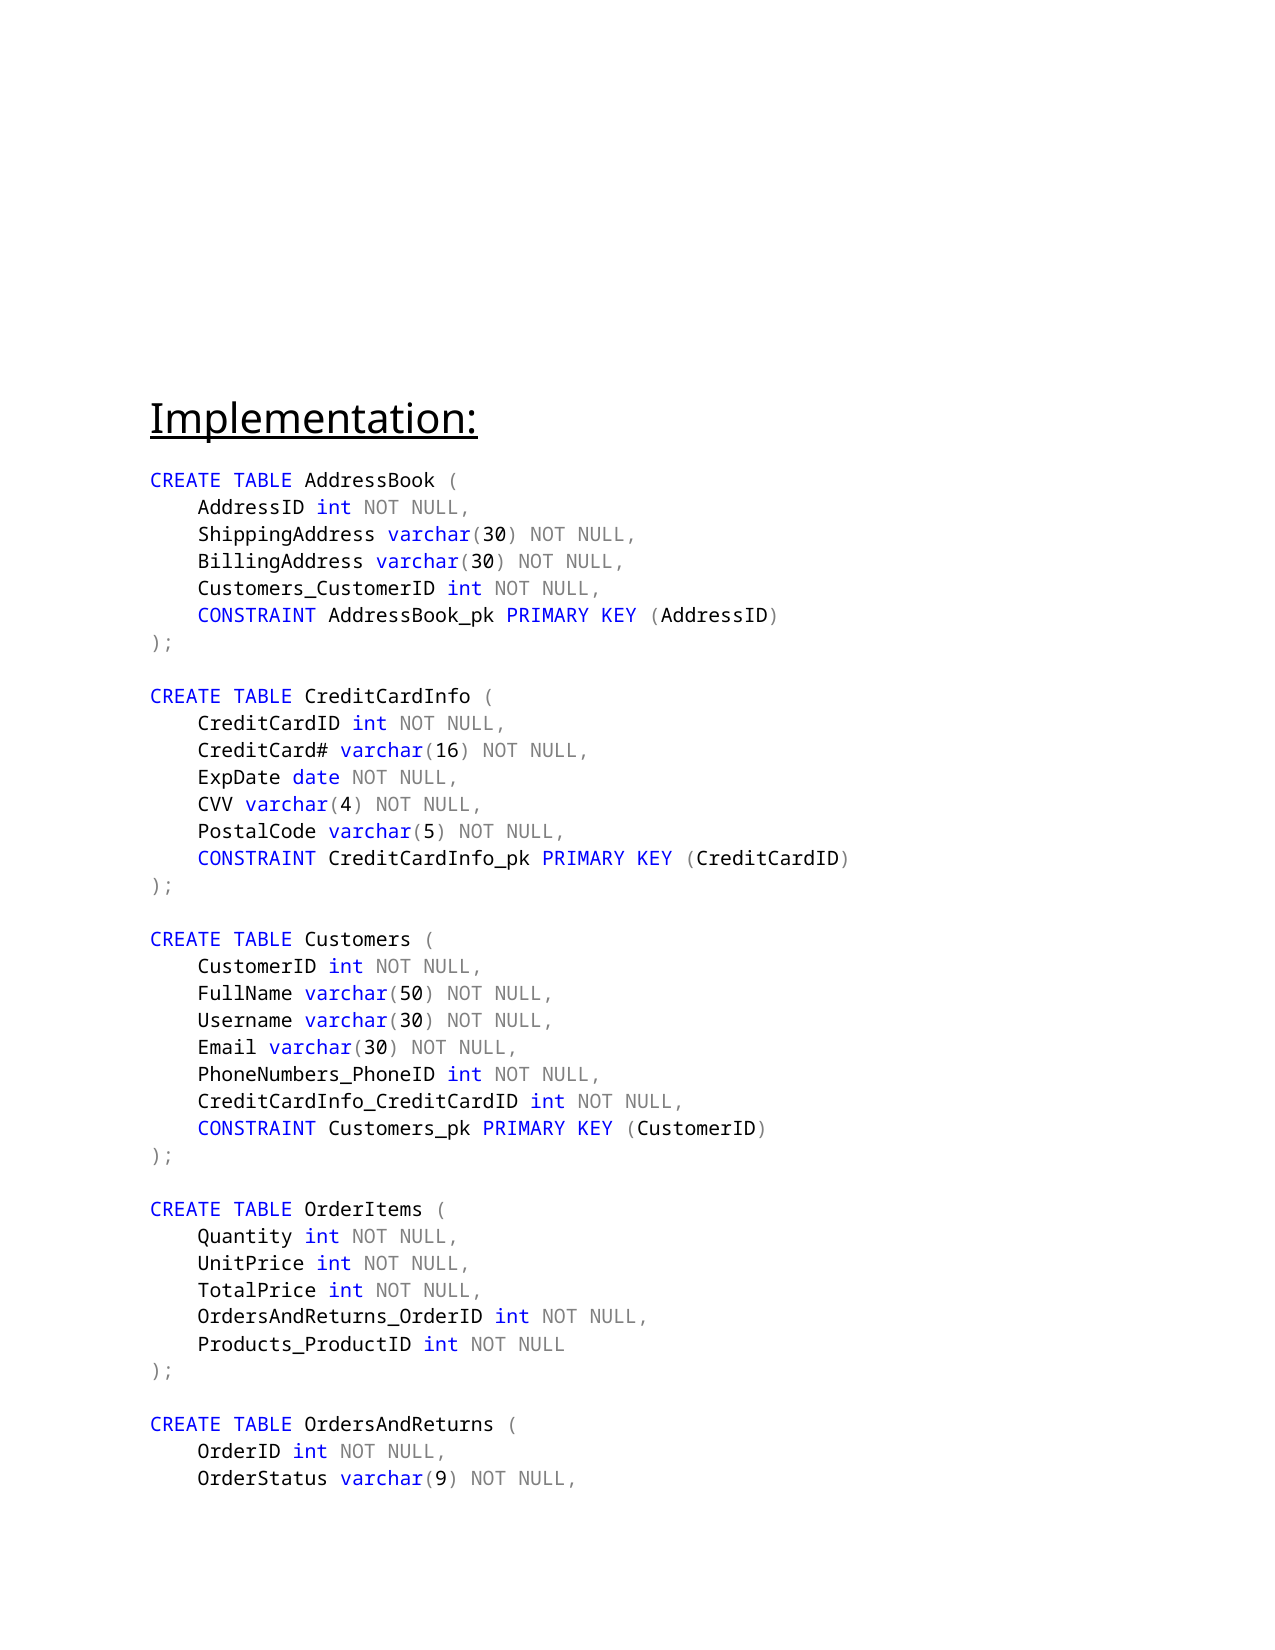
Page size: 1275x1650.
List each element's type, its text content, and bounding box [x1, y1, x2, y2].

text PostalCode varchar(5) NOT NULL, [150, 817, 1125, 844]
text CREATE TABLE AddressBook ( [150, 466, 1125, 493]
text Quantity int NOT NULL, [150, 1222, 1125, 1249]
text CONSTRAINT AddressBook_pk PRIMARY KEY (AddressID) [150, 601, 1125, 628]
text Customers_CustomerID int NOT NULL, [150, 574, 1125, 601]
text OrdersAndReturns_OrderID int NOT NULL, [150, 1303, 1125, 1330]
text ); [150, 1357, 1125, 1384]
text CREATE TABLE CreditCardInfo ( [150, 682, 1125, 709]
text ); [150, 1141, 1125, 1168]
text OrderID int NOT NULL, [150, 1438, 1125, 1465]
text CREATE TABLE Customers ( [150, 925, 1125, 952]
text TotalPrice int NOT NULL, [150, 1276, 1125, 1303]
text Products_ProductID int NOT NULL [150, 1330, 1125, 1357]
text UnitPrice int NOT NULL, [150, 1249, 1125, 1276]
text CreditCardInfo_CreditCardID int NOT NULL, [150, 1087, 1125, 1114]
text CreditCard# varchar(16) NOT NULL, [150, 736, 1125, 763]
text AddressID int NOT NULL, [150, 493, 1125, 520]
text CreditCardID int NOT NULL, [150, 709, 1125, 736]
text FullName varchar(50) NOT NULL, [150, 979, 1125, 1006]
text PhoneNumbers_PhoneID int NOT NULL, [150, 1060, 1125, 1087]
text CONSTRAINT Customers_pk PRIMARY KEY (CustomerID) [150, 1114, 1125, 1141]
text ShippingAddress varchar(30) NOT NULL, [150, 520, 1125, 547]
text CustomerID int NOT NULL, [150, 952, 1125, 979]
text ); [150, 871, 1125, 898]
text BillingAddress varchar(30) NOT NULL, [150, 547, 1125, 574]
text Implementation: [150, 388, 1125, 445]
text ExpDate date NOT NULL, [150, 763, 1125, 790]
text OrderStatus varchar(9) NOT NULL, [150, 1465, 1125, 1492]
text CONSTRAINT CreditCardInfo_pk PRIMARY KEY (CreditCardID) [150, 844, 1125, 871]
text ); [150, 628, 1125, 655]
text CVV varchar(4) NOT NULL, [150, 790, 1125, 817]
text Email varchar(30) NOT NULL, [150, 1033, 1125, 1060]
text CREATE TABLE OrdersAndReturns ( [150, 1411, 1125, 1438]
text CREATE TABLE OrderItems ( [150, 1195, 1125, 1222]
text Username varchar(30) NOT NULL, [150, 1006, 1125, 1033]
